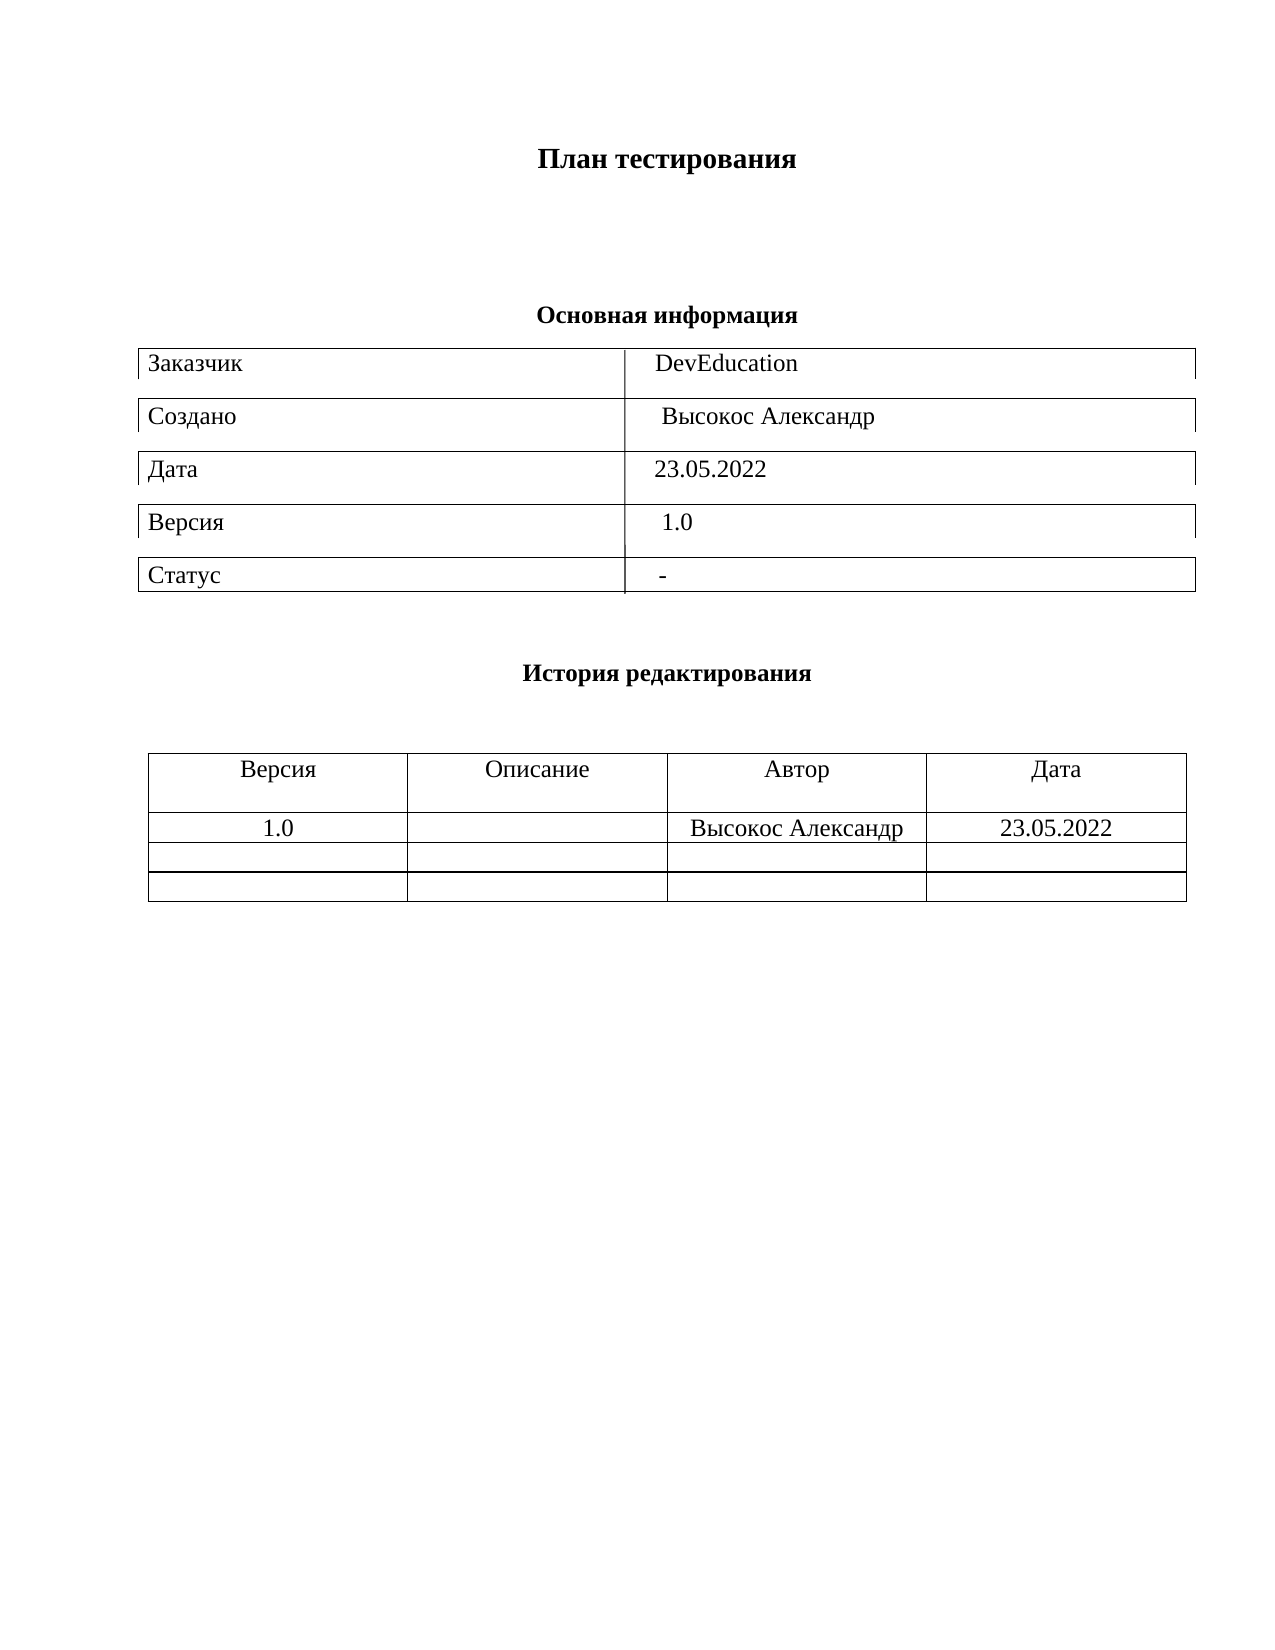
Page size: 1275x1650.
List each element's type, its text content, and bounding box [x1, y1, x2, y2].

table_header Автор [668, 754, 926, 812]
table_cell [149, 843, 407, 871]
text Заказчик DevEducation [626, 349, 1195, 379]
text Версия 1.0 [139, 505, 624, 538]
table_cell [149, 873, 407, 901]
text Основная информация [148, 300, 1186, 328]
table_cell [668, 843, 926, 871]
table_cell [668, 873, 926, 901]
text Создано Высокос Александр [139, 399, 624, 432]
text Статус - [626, 558, 1195, 591]
table_header Дата [927, 754, 1186, 812]
table_header Описание [408, 754, 667, 812]
text Статус - [139, 558, 624, 591]
text План тестирования [148, 141, 1186, 175]
table_cell Высокос Александр [668, 813, 926, 842]
text Заказчик DevEducation [139, 349, 624, 379]
text Дата 23.05.2022 [139, 452, 624, 485]
table_cell [408, 843, 667, 871]
text Дата 23.05.2022 [626, 452, 1195, 485]
table_header Версия [149, 754, 407, 812]
table_cell [927, 843, 1186, 871]
table_cell [927, 873, 1186, 901]
table_cell [408, 813, 667, 842]
text История редактирования [148, 658, 1186, 687]
text Версия 1.0 [626, 505, 1195, 538]
table_cell 1.0 [149, 813, 407, 842]
text Создано Высокос Александр [626, 399, 1195, 432]
table_cell [408, 873, 667, 901]
table_cell 23.05.2022 [927, 813, 1186, 842]
